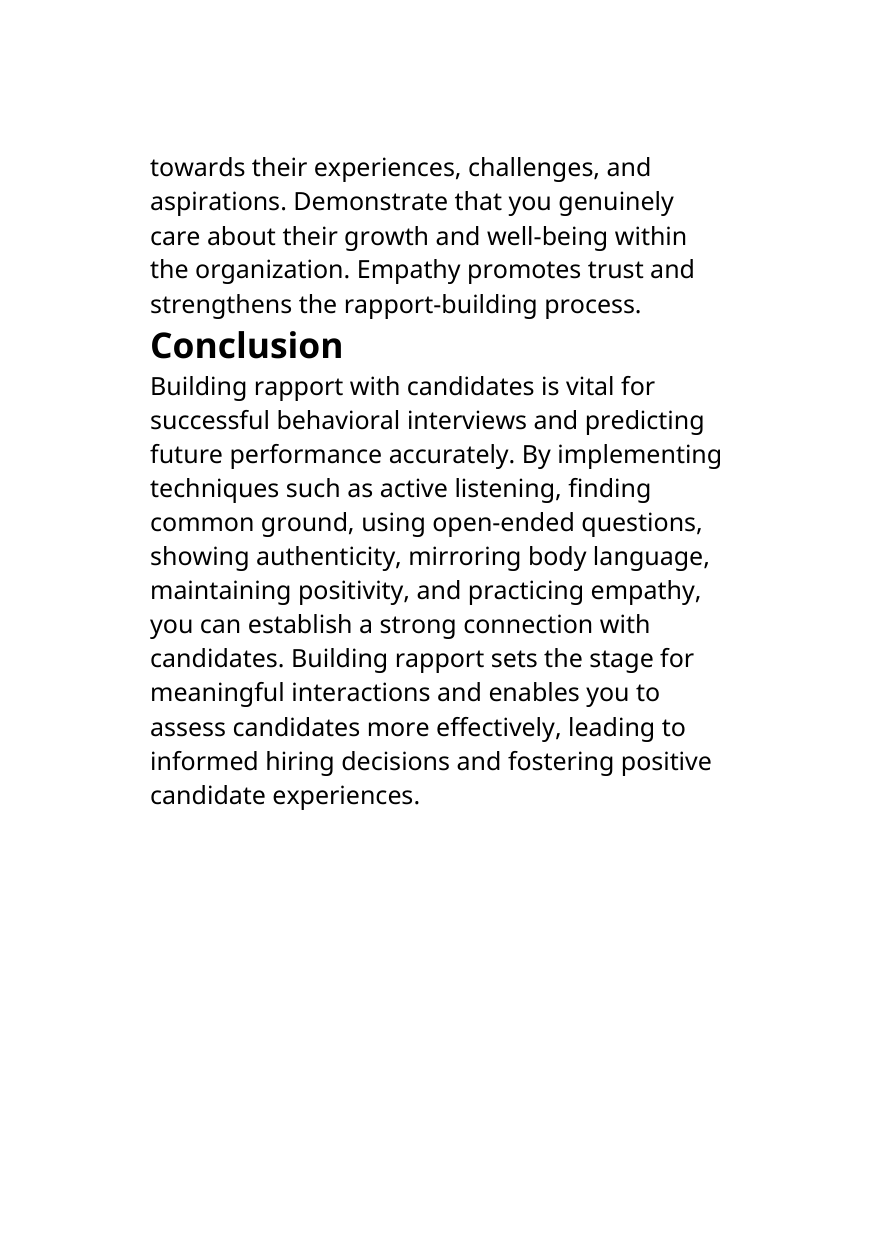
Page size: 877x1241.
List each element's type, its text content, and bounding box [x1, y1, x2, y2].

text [150, 150, 727, 320]
text Building rapport with candidates is vital for successful behavioral interviews and predicting future performance accurately. By implementing techniques such as active listening, finding common ground, using open-ended questions, showing authenticity, mirroring body language, maintaining positivity, and practicing empathy, you can establish a strong connection with candidates. Building rapport sets the stage for meaningful interactions and enables you to assess candidates more effectively, leading to informed hiring decisions and fostering positive candidate experiences. [150, 368, 727, 811]
subtitle Conclusion [150, 320, 727, 368]
